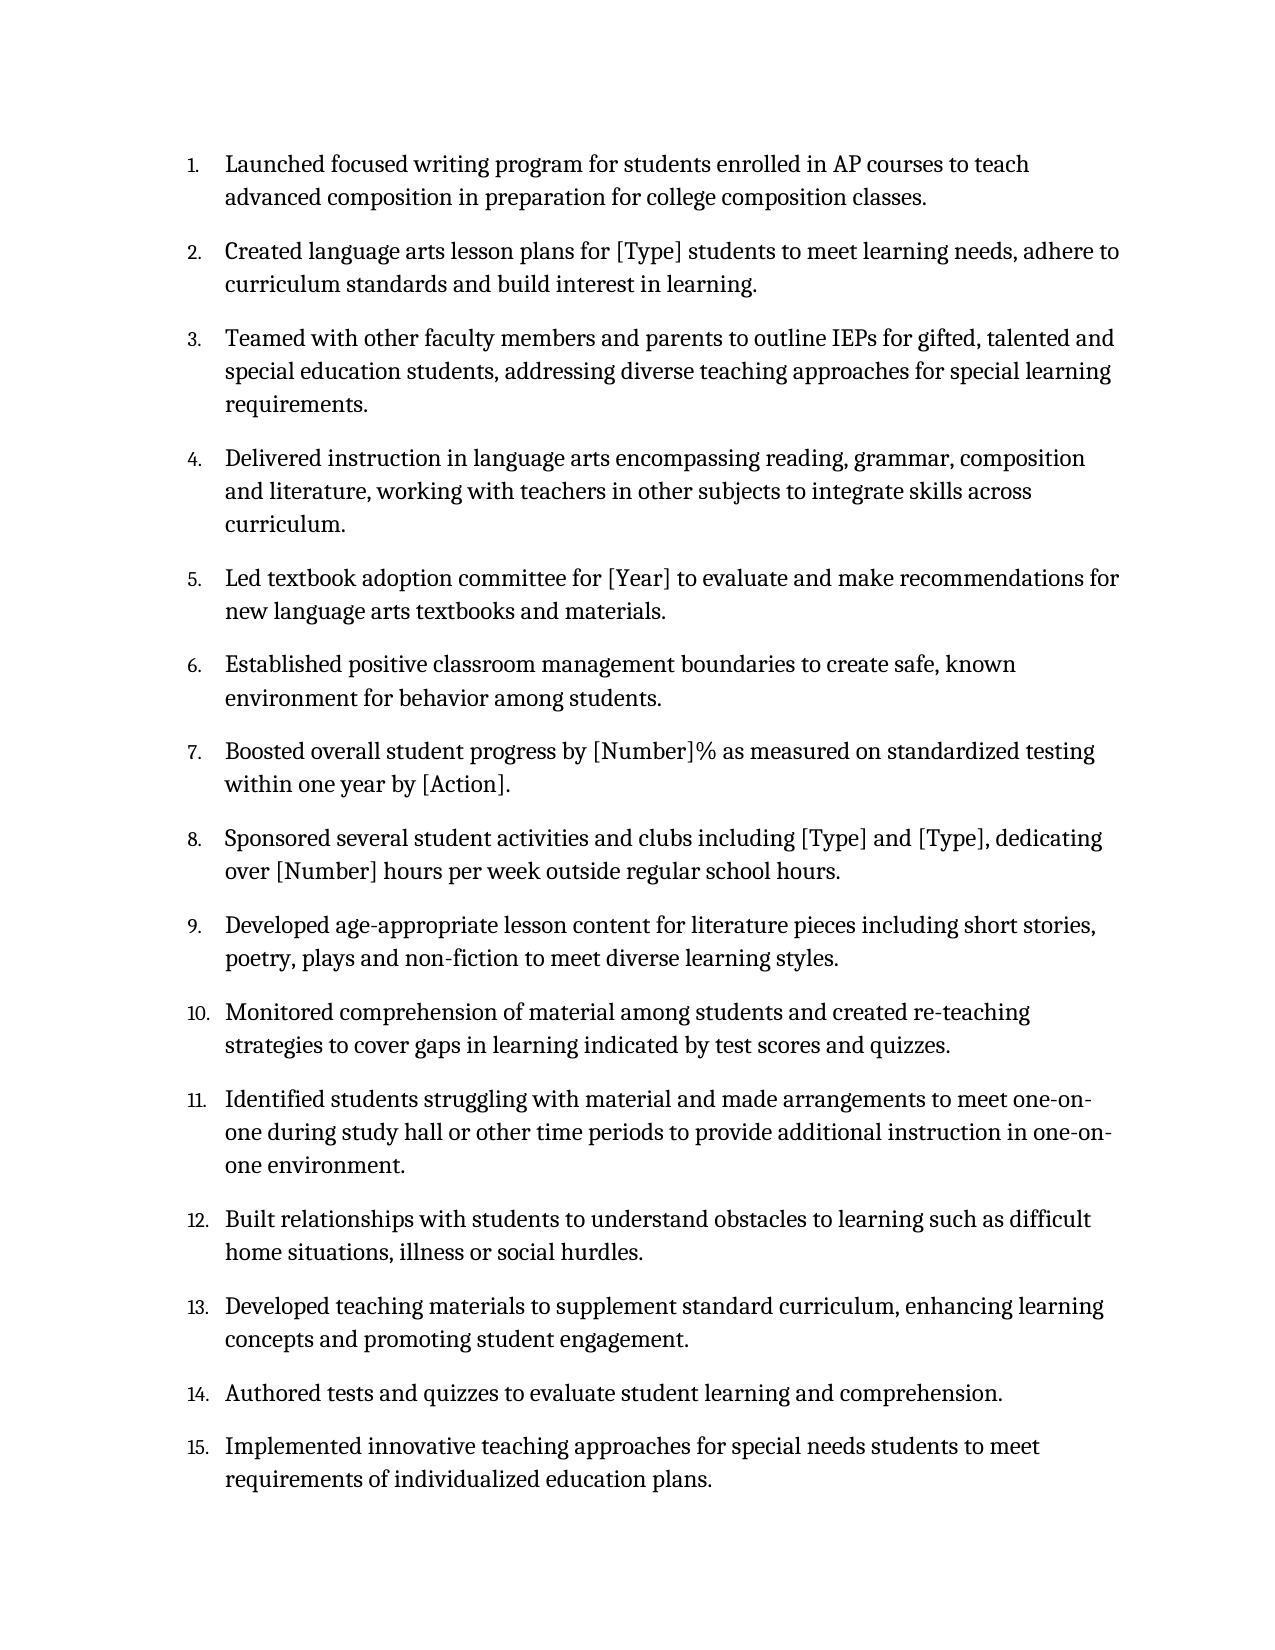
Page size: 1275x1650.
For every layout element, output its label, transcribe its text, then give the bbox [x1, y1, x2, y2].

list Delivered instruction in language arts encompassing reading, grammar, composition and literature, working with teachers in other subjects to integrate skills across curriculum. [187, 444, 1125, 538]
list Boosted overall student progress by [Number]% as measured on standardized testing within one year by [Action]. [187, 737, 1125, 799]
list Teamed with other faculty members and parents to outline IEPs for gifted, talented and special education students, addressing diverse teaching approaches for special learning requirements. [187, 324, 1125, 418]
list Implemented innovative teaching approaches for special needs students to meet requirements of individualized education plans. [187, 1432, 1125, 1494]
list Authored tests and quizzes to evaluate student learning and comprehension. [187, 1378, 1125, 1407]
list Led textbook adoption committee for [Year] to evaluate and make recommendations for new language arts textbooks and materials. [187, 563, 1125, 625]
list Launched focused writing program for students enrolled in AP courses to teach advanced composition in preparation for college composition classes. [187, 150, 1125, 212]
list Built relationships with students to understand obstacles to learning such as difficult home situations, illness or social hurdles. [187, 1205, 1125, 1266]
list Identified students struggling with material and made arrangements to meet one-on-one during study hall or other time periods to provide additional instruction in one-on-one environment. [187, 1085, 1125, 1179]
list Sponsored several student activities and clubs including [Type] and [Type], dedicating over [Number] hours per week outside regular school hours. [187, 824, 1125, 886]
list Established positive classroom management boundaries to create safe, known environment for behavior among students. [187, 650, 1125, 712]
list Developed age-appropriate lesson content for literature pieces including short stories, poetry, plays and non-fiction to meet diverse learning styles. [187, 911, 1125, 973]
list Created language arts lesson plans for [Type] students to meet learning needs, adhere to curriculum standards and build interest in learning. [187, 237, 1125, 299]
list Developed teaching materials to supplement standard curriculum, enhancing learning concepts and promoting student engagement. [187, 1292, 1125, 1353]
list Monitored comprehension of material among students and created re-teaching strategies to cover gaps in learning indicated by test scores and quizzes. [187, 998, 1125, 1060]
